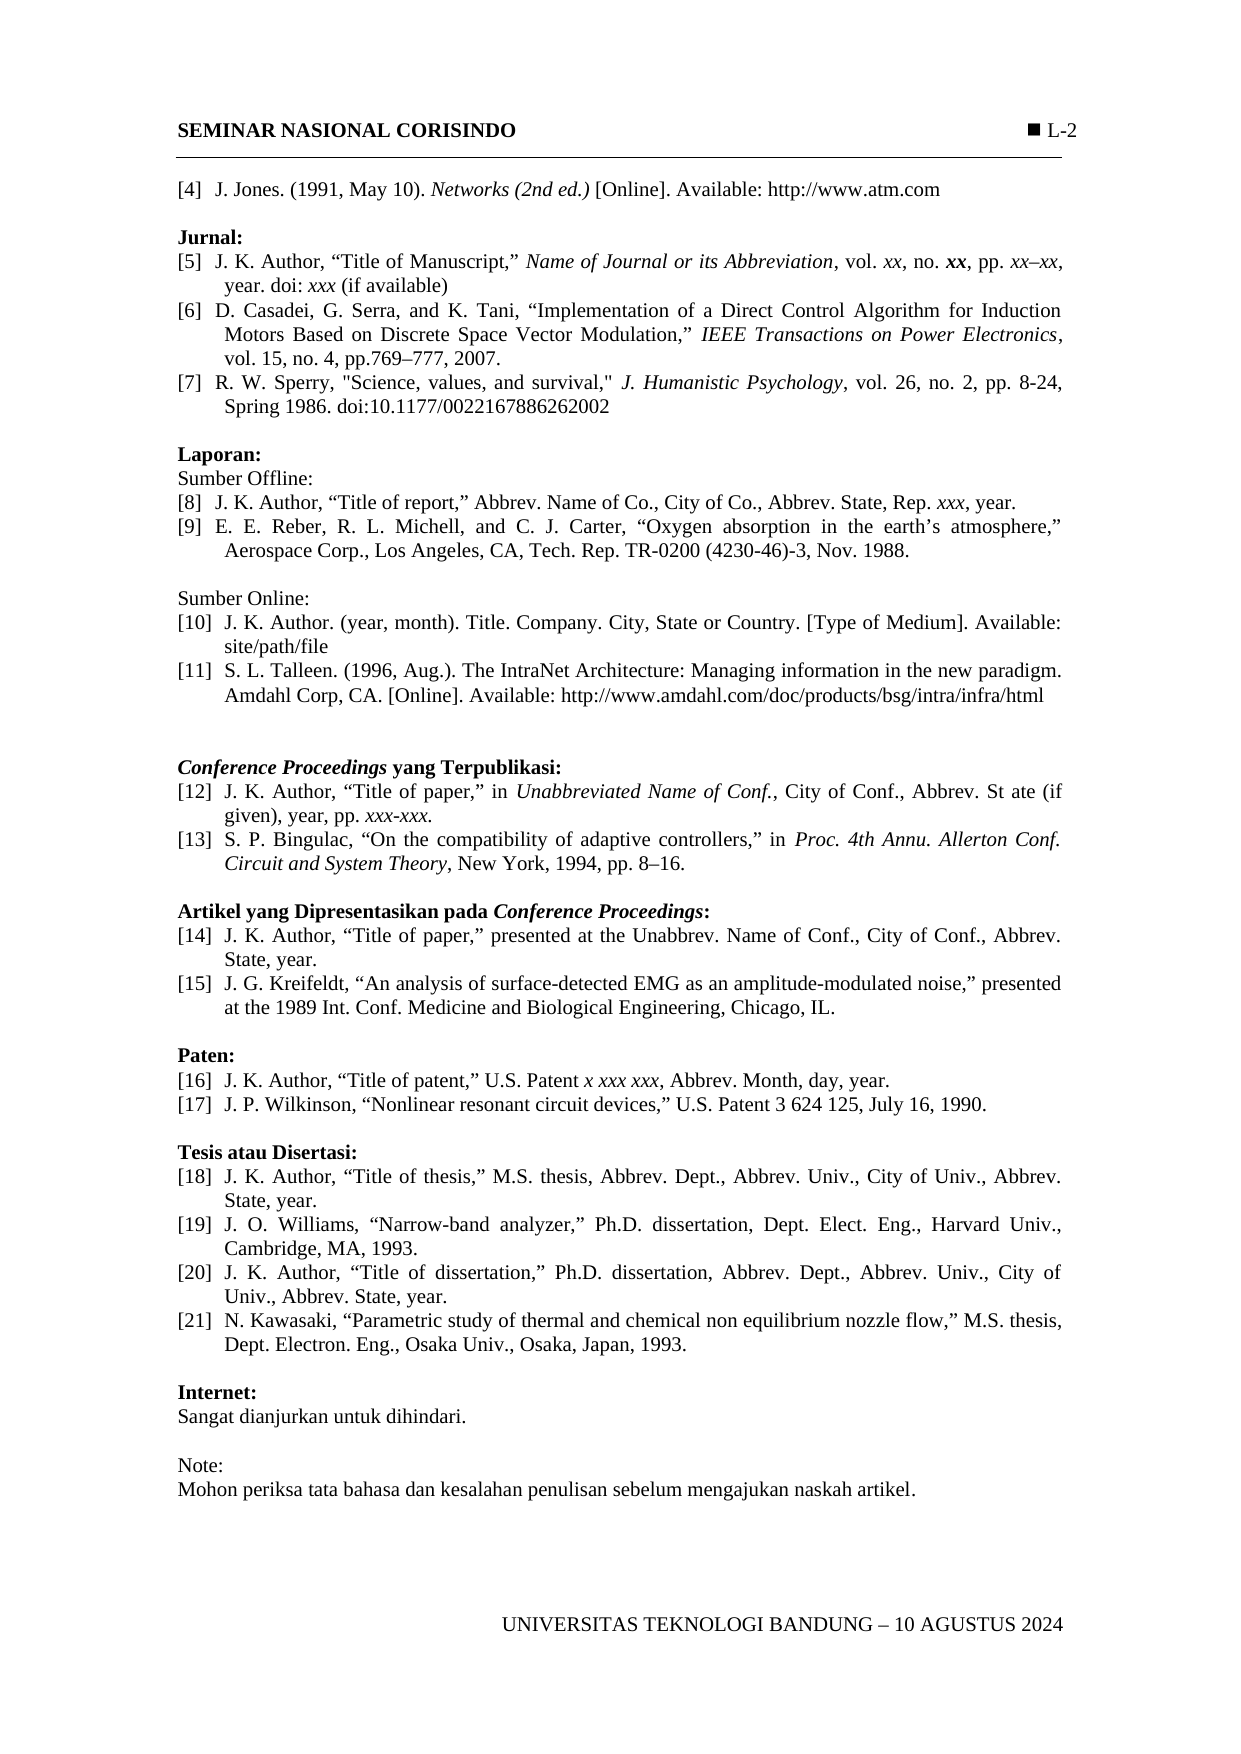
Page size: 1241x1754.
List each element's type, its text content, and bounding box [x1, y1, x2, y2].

text J. P. Wilkinson, “Nonlinear resonant circuit devices,” U.S. Patent 3 624 125, July 16, 1990. [177, 1092, 1063, 1116]
text J. G. Kreifeldt, “An analysis of surface-detected EMG as an amplitude-modulated noise,” presented at the 1989 Int. Conf. Medicine and Biological Engineering, Chicago, IL. [177, 971, 1063, 1019]
list Sumber Online: [177, 586, 1063, 610]
text Mohon periksa tata bahasa dan kesalahan penulisan sebelum mengajukan naskah artikel. [177, 1477, 1063, 1501]
text Artikel yang Dipresentasikan pada Conference Proceedings: [177, 899, 1063, 923]
text J. K. Author, “Title of paper,” in Unabbreviated Name of Conf., City of Conf., Abbrev. St ate (if given), year, pp. xxx-xxx. [177, 779, 1063, 827]
text Note: [177, 1452, 1063, 1477]
text Tesis atau Disertasi: [177, 1140, 1063, 1164]
text S. P. Bingulac, “On the compatibility of adaptive controllers,” in Proc. 4th Annu. Allerton Conf. Circuit and System Theory, New York, 1994, pp. 8–16. [177, 827, 1063, 875]
text Paten: [177, 1043, 1063, 1067]
text J. K. Author. (year, month). Title. Company. City, State or Country. [Type of Medium]. Available: site/path/file [177, 610, 1063, 658]
text Laporan: [177, 442, 1063, 466]
text Internet: [177, 1380, 1063, 1404]
text E. E. Reber, R. L. Michell, and C. J. Carter, “Oxygen absorption in the earth’s atmosphere,” Aerospace Corp., Los Angeles, CA, Tech. Rep. TR-0200 (4230-46)-3, Nov. 1988. [177, 514, 1063, 562]
text Sumber Offline: [177, 466, 1063, 490]
list Jurnal: [177, 225, 1063, 249]
text S. L. Talleen. (1996, Aug.). The IntraNet Architecture: Managing information in the new paradigm. Amdahl Corp, CA. [Online]. Available: http://www.amdahl.com/doc/products/bsg/intra/infra/html [177, 658, 1063, 707]
text Sangat dianjurkan untuk dihindari. [177, 1404, 1063, 1428]
text J. Jones. (1991, May 10). Networks (2nd ed.) [Online]. Available: http://www.atm.com [177, 177, 1063, 201]
text J. K. Author, “Title of Manuscript,” Name of Journal or its Abbreviation, vol. xx, no. xx, pp. xx–xx, year. doi: xxx (if available) [177, 249, 1063, 297]
text J. K. Author, “Title of report,” Abbrev. Name of Co., City of Co., Abbrev. State, Rep. xxx, year. [177, 490, 1063, 514]
text R. W. Sperry, "Science, values, and survival," J. Humanistic Psychology, vol. 26, no. 2, pp. 8-24, Spring 1986. doi:10.1177/0022167886262002 [177, 370, 1063, 418]
text J. K. Author, “Title of patent,” U.S. Patent x xxx xxx, Abbrev. Month, day, year. [177, 1067, 1063, 1092]
text Conference Proceedings yang Terpublikasi: [177, 755, 1063, 779]
text N. Kawasaki, “Parametric study of thermal and chemical non equilibrium nozzle flow,” M.S. thesis, Dept. Electron. Eng., Osaka Univ., Osaka, Japan, 1993. [177, 1308, 1063, 1356]
text J. K. Author, “Title of paper,” presented at the Unabbrev. Name of Conf., City of Conf., Abbrev. State, year. [177, 923, 1063, 971]
text D. Casadei, G. Serra, and K. Tani, “Implementation of a Direct Control Algorithm for Induction Motors Based on Discrete Space Vector Modulation,” IEEE Transactions on Power Electronics, vol. 15, no. 4, pp.769–777, 2007. [177, 297, 1063, 370]
text J. O. Williams, “Narrow-band analyzer,” Ph.D. dissertation, Dept. Elect. Eng., Harvard Univ., Cambridge, MA, 1993. [177, 1212, 1063, 1260]
text J. K. Author, “Title of thesis,” M.S. thesis, Abbrev. Dept., Abbrev. Univ., City of Univ., Abbrev. State, year. [177, 1164, 1063, 1212]
text J. K. Author, “Title of dissertation,” Ph.D. dissertation, Abbrev. Dept., Abbrev. Univ., City of Univ., Abbrev. State, year. [177, 1260, 1063, 1308]
